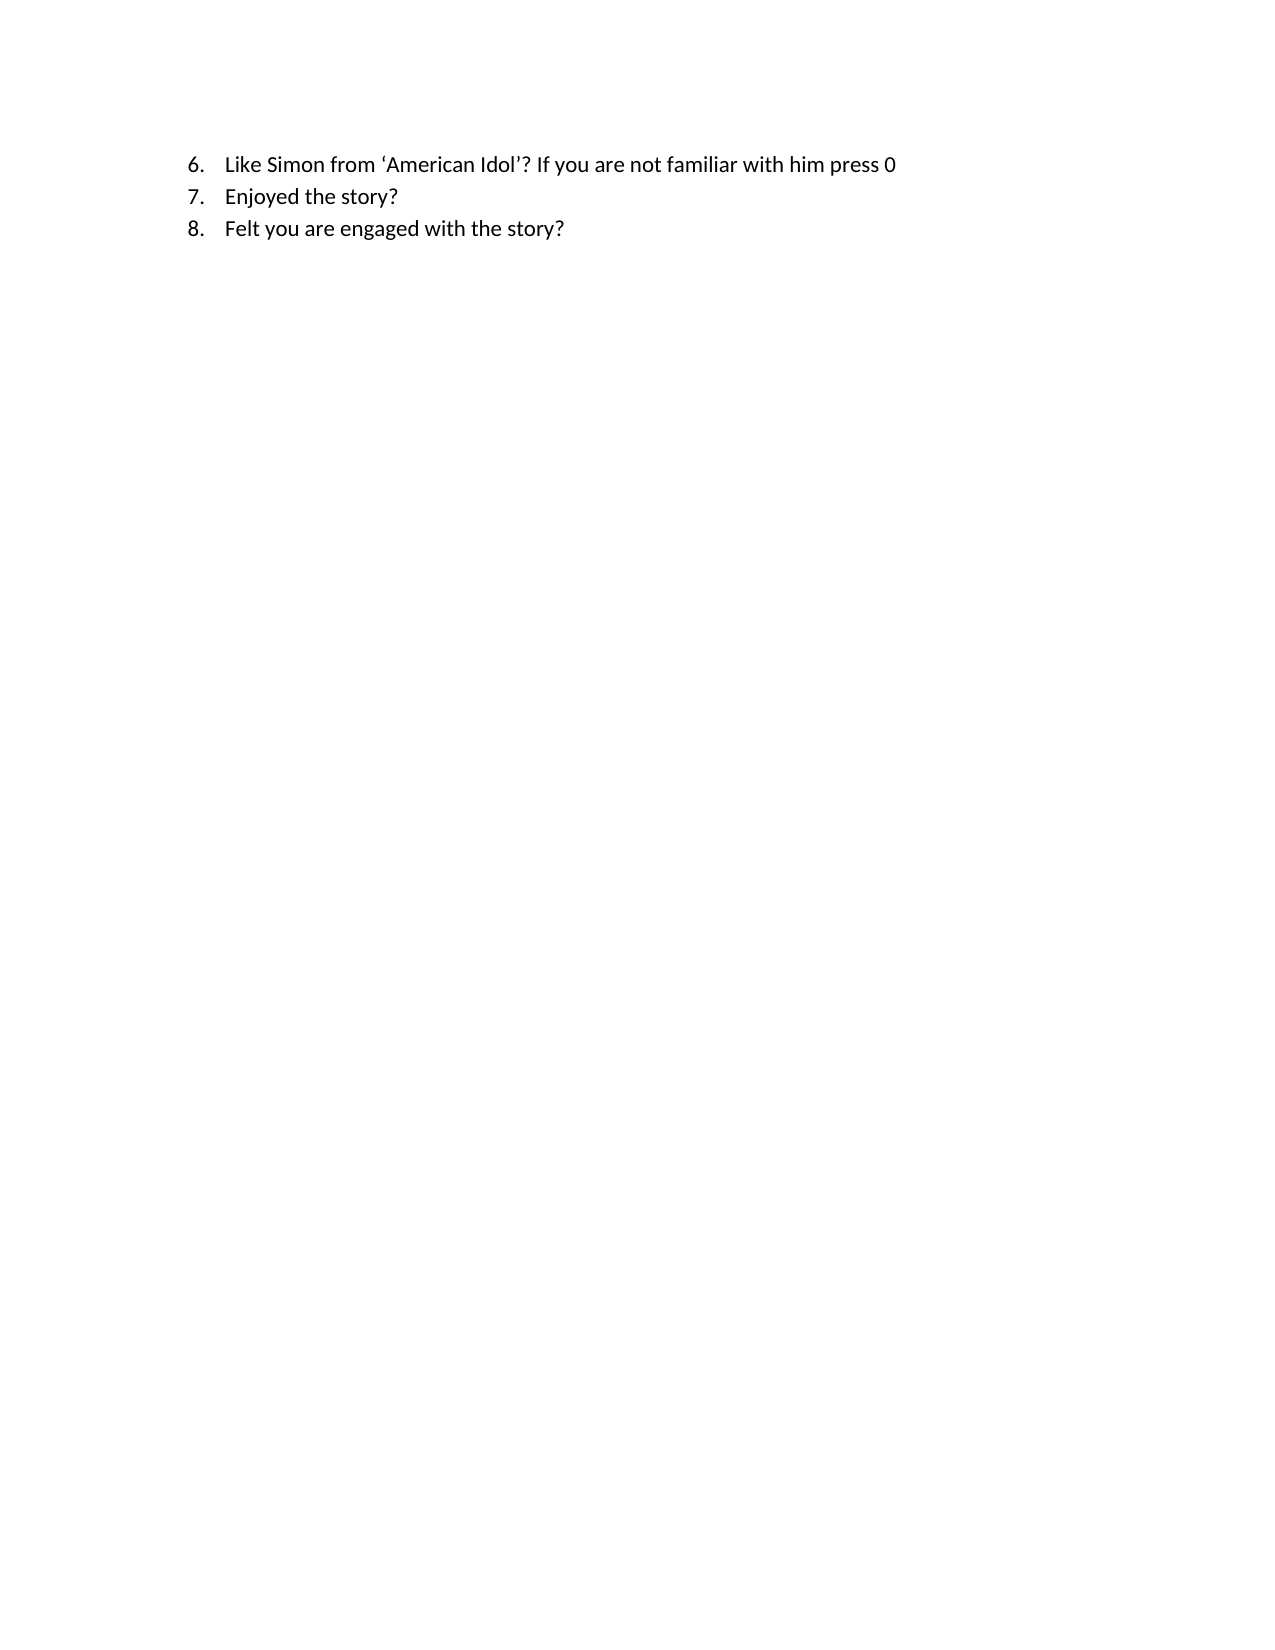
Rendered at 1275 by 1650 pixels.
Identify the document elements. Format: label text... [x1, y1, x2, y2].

list Felt you are engaged with the story? [187, 214, 1125, 242]
list Enjoyed the story? [187, 182, 1125, 210]
list Like Simon from ‘American Idol’? If you are not familiar with him press 0 [187, 150, 1125, 178]
